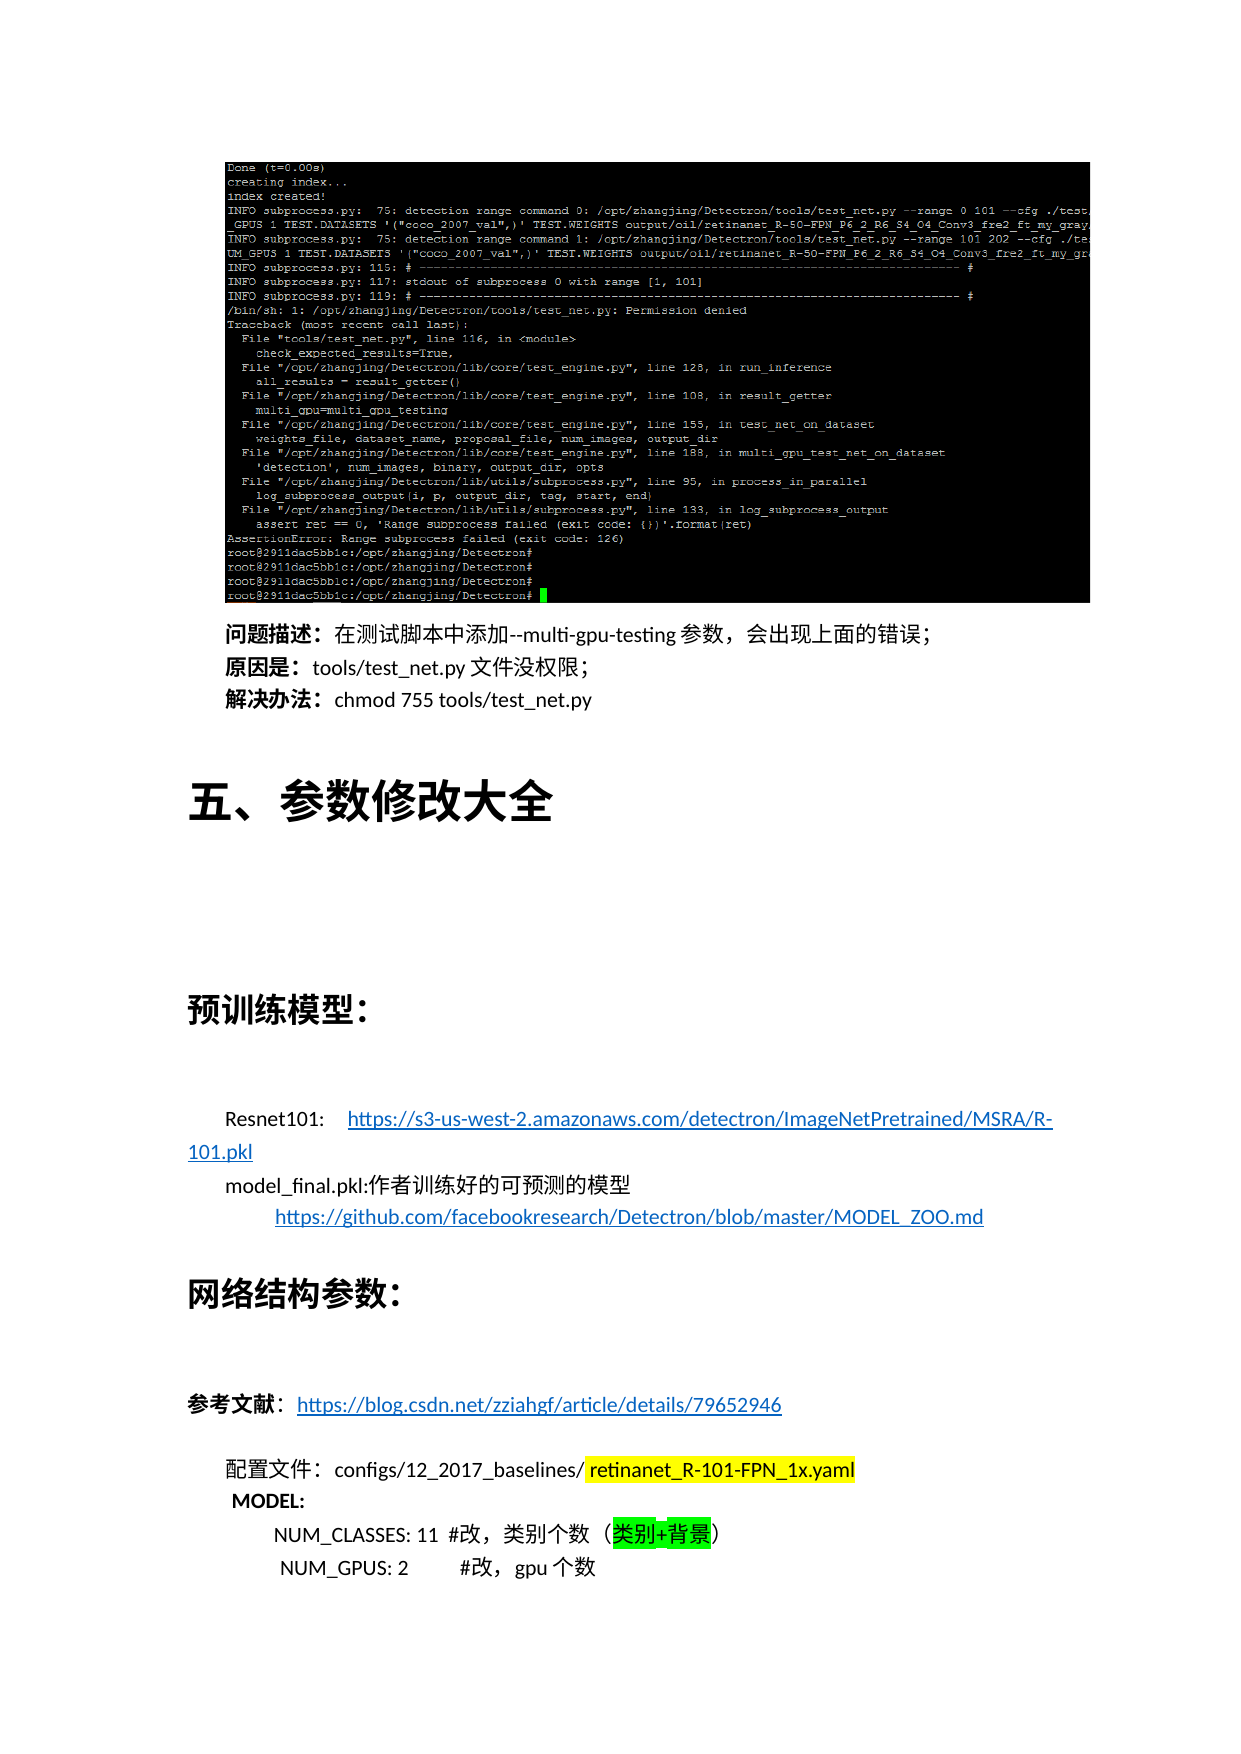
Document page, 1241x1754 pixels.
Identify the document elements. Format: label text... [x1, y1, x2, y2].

text model_final.pkl:作者训练好的可预测的模型 [225, 1167, 1053, 1200]
list 原因是：tools/test_net.py文件没权限； [225, 649, 1053, 682]
list NUM_CLASSES: 11 #改，类别个数（类别+背景） [711, 1517, 1053, 1549]
list NUM_GPUS: 2 #改，gpu个数 [225, 1549, 1053, 1582]
list NUM_CLASSES: 11 #改，类别个数（类别+背景） [225, 1517, 613, 1549]
picture [225, 162, 1091, 603]
subtitle 预训练模型： [187, 975, 1053, 1040]
text 参考文献：https://blog.csdn.net/zziahgf/article/details/79652946 [187, 1387, 1053, 1419]
text https://github.com/facebookresearch/Detectron/blob/master/MODEL_ZOO.md [269, 1200, 1053, 1232]
list 问题描述：在测试脚本中添加--multi-gpu-testing参数，会出现上面的错误； [225, 617, 1053, 649]
list 解决办法：chmod 755 tools/test_net.py [225, 682, 1053, 714]
list 配置文件：configs/12_2017_baselines/ retinanet_R-101-FPN_1x.yaml [225, 1452, 1053, 1484]
text Resnet101: https://s3-us-west-2.amazonaws.com/detectron/ImageNetPretrained/MSRA/R-101.pkl [187, 1102, 1053, 1167]
subtitle 网络结构参数： [187, 1259, 1053, 1324]
subtitle 五、参数修改大全 [187, 750, 1053, 847]
text MODEL: [187, 1484, 1053, 1517]
